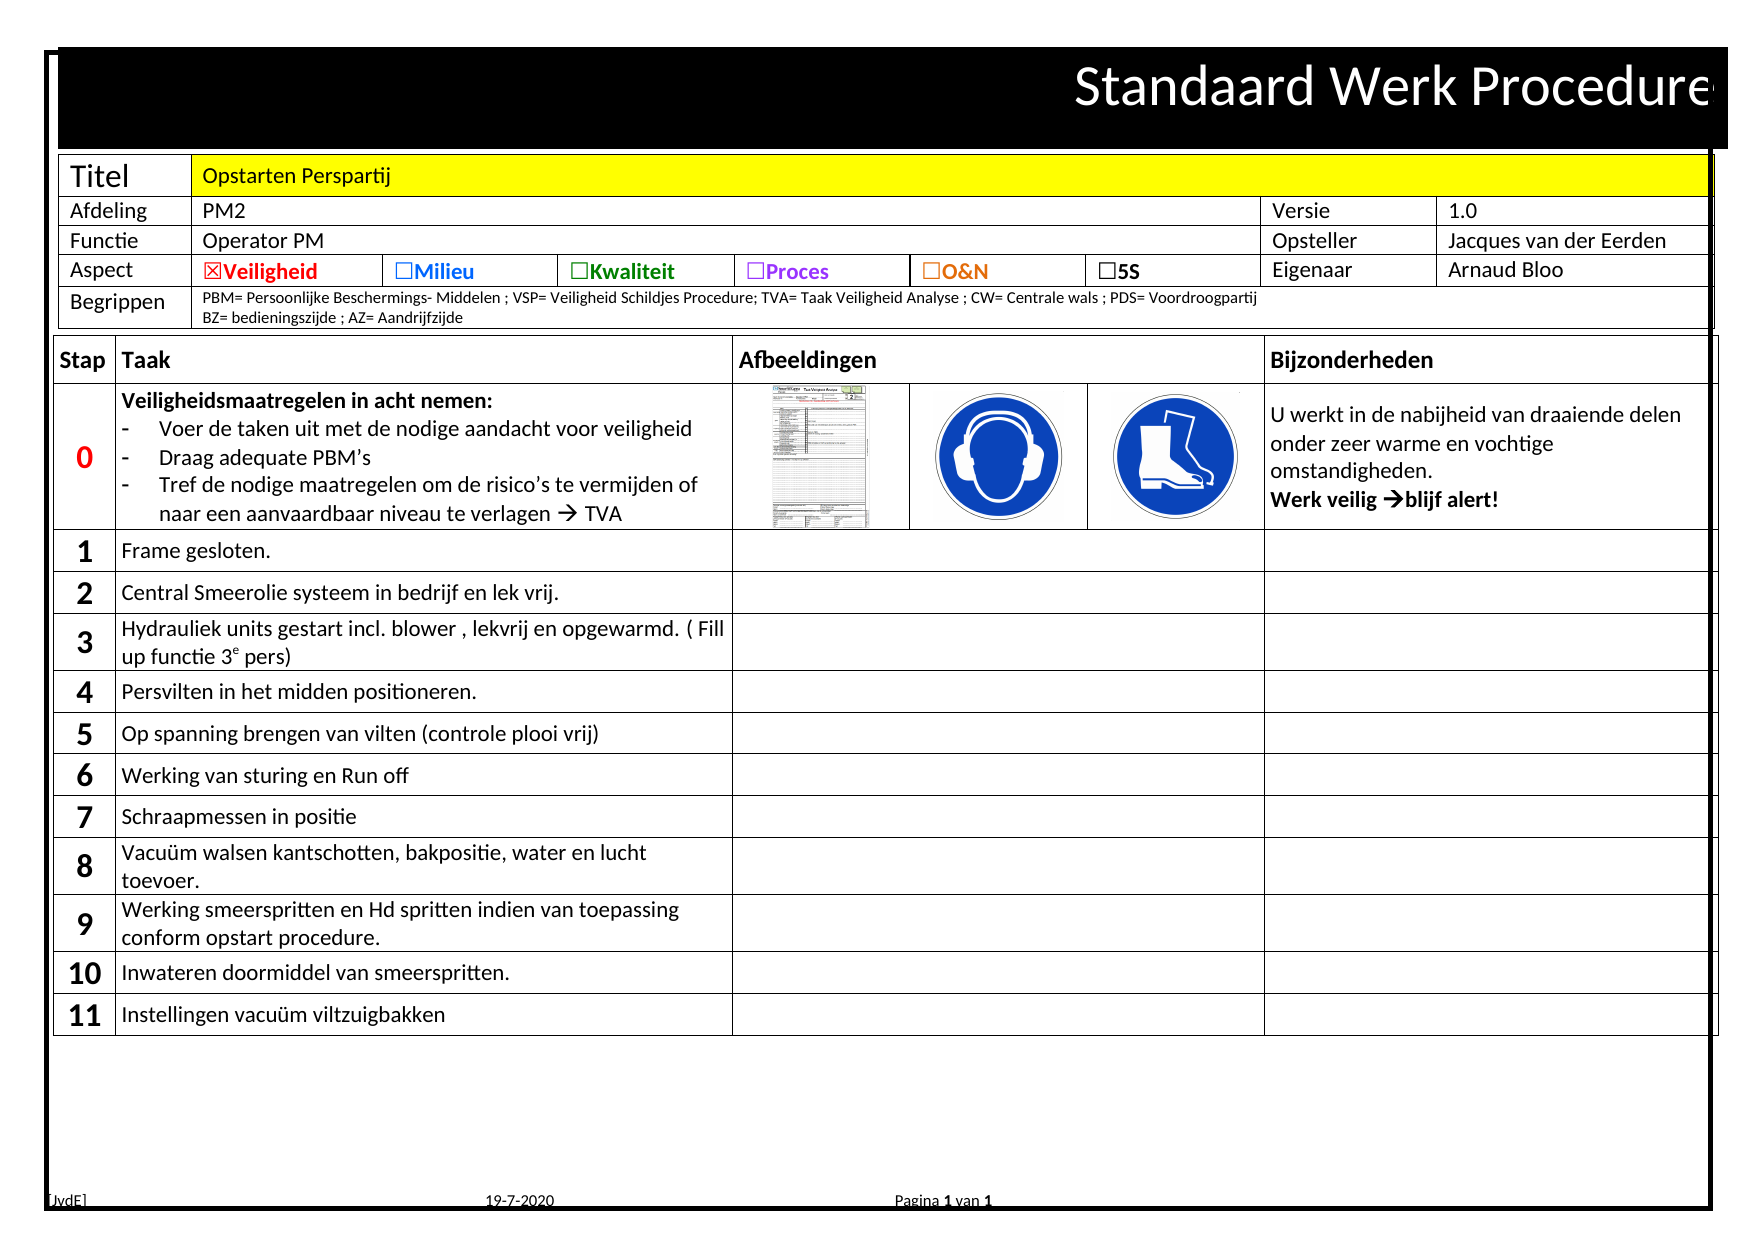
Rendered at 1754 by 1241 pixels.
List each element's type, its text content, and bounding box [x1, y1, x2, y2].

table_cell Begrippen [59, 287, 191, 328]
table_cell Persvilten in het midden positioneren. [116, 671, 732, 712]
table_cell 4 [54, 671, 115, 712]
table_cell [733, 754, 1264, 795]
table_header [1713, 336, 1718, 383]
table_cell 5S [1086, 255, 1260, 286]
table_cell [733, 572, 1264, 613]
table_cell [733, 796, 1264, 837]
table_cell 11 [54, 994, 115, 1034]
table_cell Frame gesloten. [116, 530, 732, 571]
table_cell [733, 384, 909, 529]
table_cell Vacuüm walsen kantschotten, bakpositie, water en lucht toevoer. [116, 838, 732, 894]
table_cell [733, 671, 1264, 712]
table_cell U werkt in de nabijheid van draaiende delen onder zeer warme en vochtige omstandigheden. Werk veilig blijf alert! [1265, 384, 1708, 529]
table_cell [1088, 384, 1264, 529]
table_cell [1713, 713, 1718, 753]
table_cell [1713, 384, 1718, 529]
table_cell Eigenaar [1261, 255, 1436, 286]
table_cell [1713, 530, 1718, 571]
table_cell Proces [735, 255, 909, 286]
table_cell Jacques van der Eerden [1437, 226, 1708, 254]
table_cell Arnaud Bloo [1437, 255, 1708, 286]
table_cell [1713, 572, 1718, 613]
table_cell [1265, 754, 1708, 795]
table_cell [1713, 952, 1718, 993]
table_cell [1265, 614, 1708, 670]
table_cell [733, 838, 1264, 894]
table_header Stap [54, 336, 115, 383]
table_cell Werking van sturing en Run off [116, 754, 732, 795]
table_cell Veiligheidsmaatregelen in acht nemen: Voer de taken uit met de nodige aandacht voor veiligheid Draag adequate PBM’s Tref de nodige maatregelen om de risico’s te vermijden of naar een aanvaardbaar niveau te verlagen TVA [116, 384, 732, 529]
table_cell PBM= Persoonlijke Beschermings- Middelen ; VSP= Veiligheid Schildjes Procedure; TVA= Taak Veiligheid Analyse ; CW= Centrale wals ; PDS= Voordroogpartij BZ= bedieningszijde ; AZ= Aandrijfzijde [192, 287, 1708, 328]
table_cell Milieu [383, 255, 557, 286]
table_cell [1265, 994, 1708, 1034]
table_cell Op spanning brengen van vilten (controle plooi vrij) [116, 713, 732, 753]
picture [772, 385, 870, 528]
table_cell Veiligheid [192, 255, 382, 286]
table_cell [910, 384, 1087, 529]
table_cell [1713, 796, 1718, 837]
table_cell Werking smeerspritten en Hd spritten indien van toepassing conform opstart procedure. [116, 895, 732, 951]
table_cell Instellingen vacuüm viltzuigbakken [116, 994, 732, 1034]
table_cell Versie [1261, 197, 1436, 225]
table_header Bijzonderheden [1265, 336, 1708, 383]
table_header Opstarten Perspartij [192, 155, 1708, 196]
table_cell 2 [54, 572, 115, 613]
table_cell Opsteller [1261, 226, 1436, 254]
table_cell [733, 952, 1264, 993]
table_cell [733, 895, 1264, 951]
table_cell Kwaliteit [558, 255, 734, 286]
table_cell [1265, 530, 1708, 571]
table_cell [1265, 796, 1708, 837]
table_cell 1 [54, 530, 115, 571]
table_cell 10 [54, 952, 115, 993]
picture [1111, 392, 1240, 521]
table_header Titel [59, 155, 191, 196]
table_cell [1713, 614, 1718, 670]
table_cell [733, 713, 1264, 753]
table_cell [1265, 713, 1708, 753]
table_cell [1265, 572, 1708, 613]
table_cell [1265, 952, 1708, 993]
table_cell 9 [54, 895, 115, 951]
table_cell 1.0 [1437, 197, 1708, 225]
table_cell [733, 614, 1264, 670]
table_cell Central Smeerolie systeem in bedrijf en lek vrij. [116, 572, 732, 613]
table_cell PM2 [192, 197, 1260, 225]
table_cell 8 [54, 838, 115, 894]
table_cell [733, 530, 1264, 571]
picture [933, 391, 1064, 522]
table_cell 0 [54, 384, 115, 529]
table_cell [733, 994, 1264, 1034]
table_cell [1265, 838, 1708, 894]
table_cell [1713, 838, 1718, 894]
table_cell Functie [59, 226, 191, 254]
table_header Taak [116, 336, 732, 383]
table_cell Schraapmessen in positie [116, 796, 732, 837]
table_cell [1713, 994, 1718, 1034]
table_cell 3 [54, 614, 115, 670]
table_cell Afdeling [59, 197, 191, 225]
table_cell Operator PM [192, 226, 1260, 254]
table_cell Aspect [59, 255, 191, 286]
table_cell 7 [54, 796, 115, 837]
table_cell 5 [54, 713, 115, 753]
table_cell O&N [911, 255, 1085, 286]
table_cell [1713, 671, 1718, 712]
table_cell [1713, 754, 1718, 795]
table_cell [1265, 671, 1708, 712]
table_cell 6 [54, 754, 115, 795]
table_cell [1265, 895, 1708, 951]
table_cell Inwateren doormiddel van smeerspritten. [116, 952, 732, 993]
table_header Afbeeldingen [733, 336, 1264, 383]
table_cell [1713, 895, 1718, 951]
table_cell Hydrauliek units gestart incl. blower , lekvrij en opgewarmd. ( Fill up functie 3e pers) [116, 614, 732, 670]
